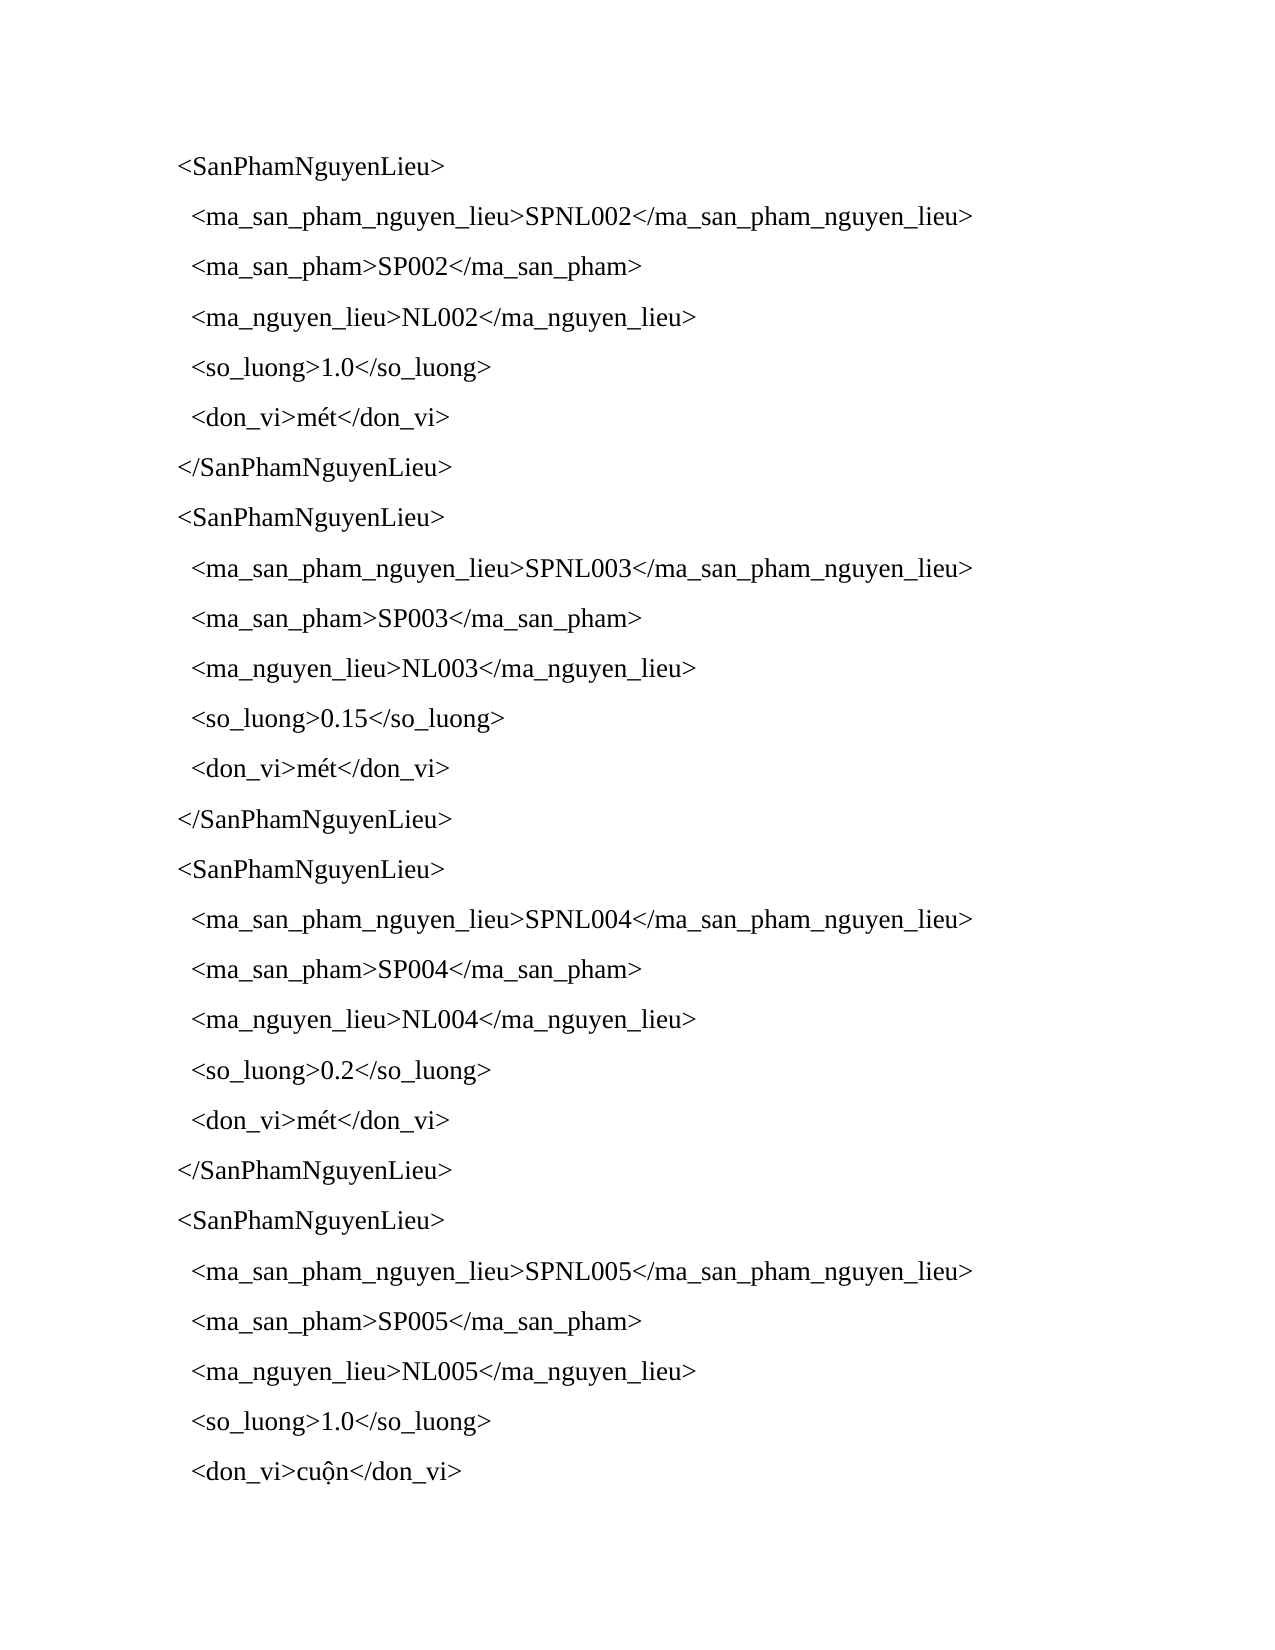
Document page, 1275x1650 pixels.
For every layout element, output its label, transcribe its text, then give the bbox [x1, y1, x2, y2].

text <don_vi>mét</don_vi> [150, 1104, 1125, 1135]
text <don_vi>mét</don_vi> [150, 752, 1125, 784]
text <ma_san_pham_nguyen_lieu>SPNL002</ma_san_pham_nguyen_lieu> [150, 200, 1125, 231]
text <don_vi>cuộn</don_vi> [150, 1455, 1125, 1487]
text <SanPhamNguyenLieu> [150, 501, 1125, 533]
text <ma_san_pham>SP003</ma_san_pham> [150, 602, 1125, 633]
text </SanPhamNguyenLieu> [150, 1154, 1125, 1185]
text <ma_san_pham_nguyen_lieu>SPNL003</ma_san_pham_nguyen_lieu> [150, 552, 1125, 583]
text <ma_san_pham_nguyen_lieu>SPNL005</ma_san_pham_nguyen_lieu> [150, 1254, 1125, 1286]
text <ma_nguyen_lieu>NL002</ma_nguyen_lieu> [150, 301, 1125, 332]
text <so_luong>0.2</so_luong> [150, 1054, 1125, 1085]
text <so_luong>0.15</so_luong> [150, 702, 1125, 733]
text <ma_san_pham>SP005</ma_san_pham> [150, 1305, 1125, 1336]
text <don_vi>mét</don_vi> [150, 401, 1125, 432]
text </SanPhamNguyenLieu> [150, 803, 1125, 834]
text <ma_nguyen_lieu>NL004</ma_nguyen_lieu> [150, 1003, 1125, 1035]
text </SanPhamNguyenLieu> [150, 451, 1125, 482]
text <ma_nguyen_lieu>NL005</ma_nguyen_lieu> [150, 1355, 1125, 1386]
text <ma_nguyen_lieu>NL003</ma_nguyen_lieu> [150, 652, 1125, 683]
text <so_luong>1.0</so_luong> [150, 1405, 1125, 1436]
text <so_luong>1.0</so_luong> [150, 351, 1125, 382]
text <ma_san_pham_nguyen_lieu>SPNL004</ma_san_pham_nguyen_lieu> [150, 903, 1125, 934]
text <ma_san_pham>SP004</ma_san_pham> [150, 953, 1125, 984]
text <SanPhamNguyenLieu> [150, 1204, 1125, 1236]
text <SanPhamNguyenLieu> [150, 853, 1125, 884]
text <SanPhamNguyenLieu> [150, 150, 1125, 181]
text <ma_san_pham>SP002</ma_san_pham> [150, 250, 1125, 282]
